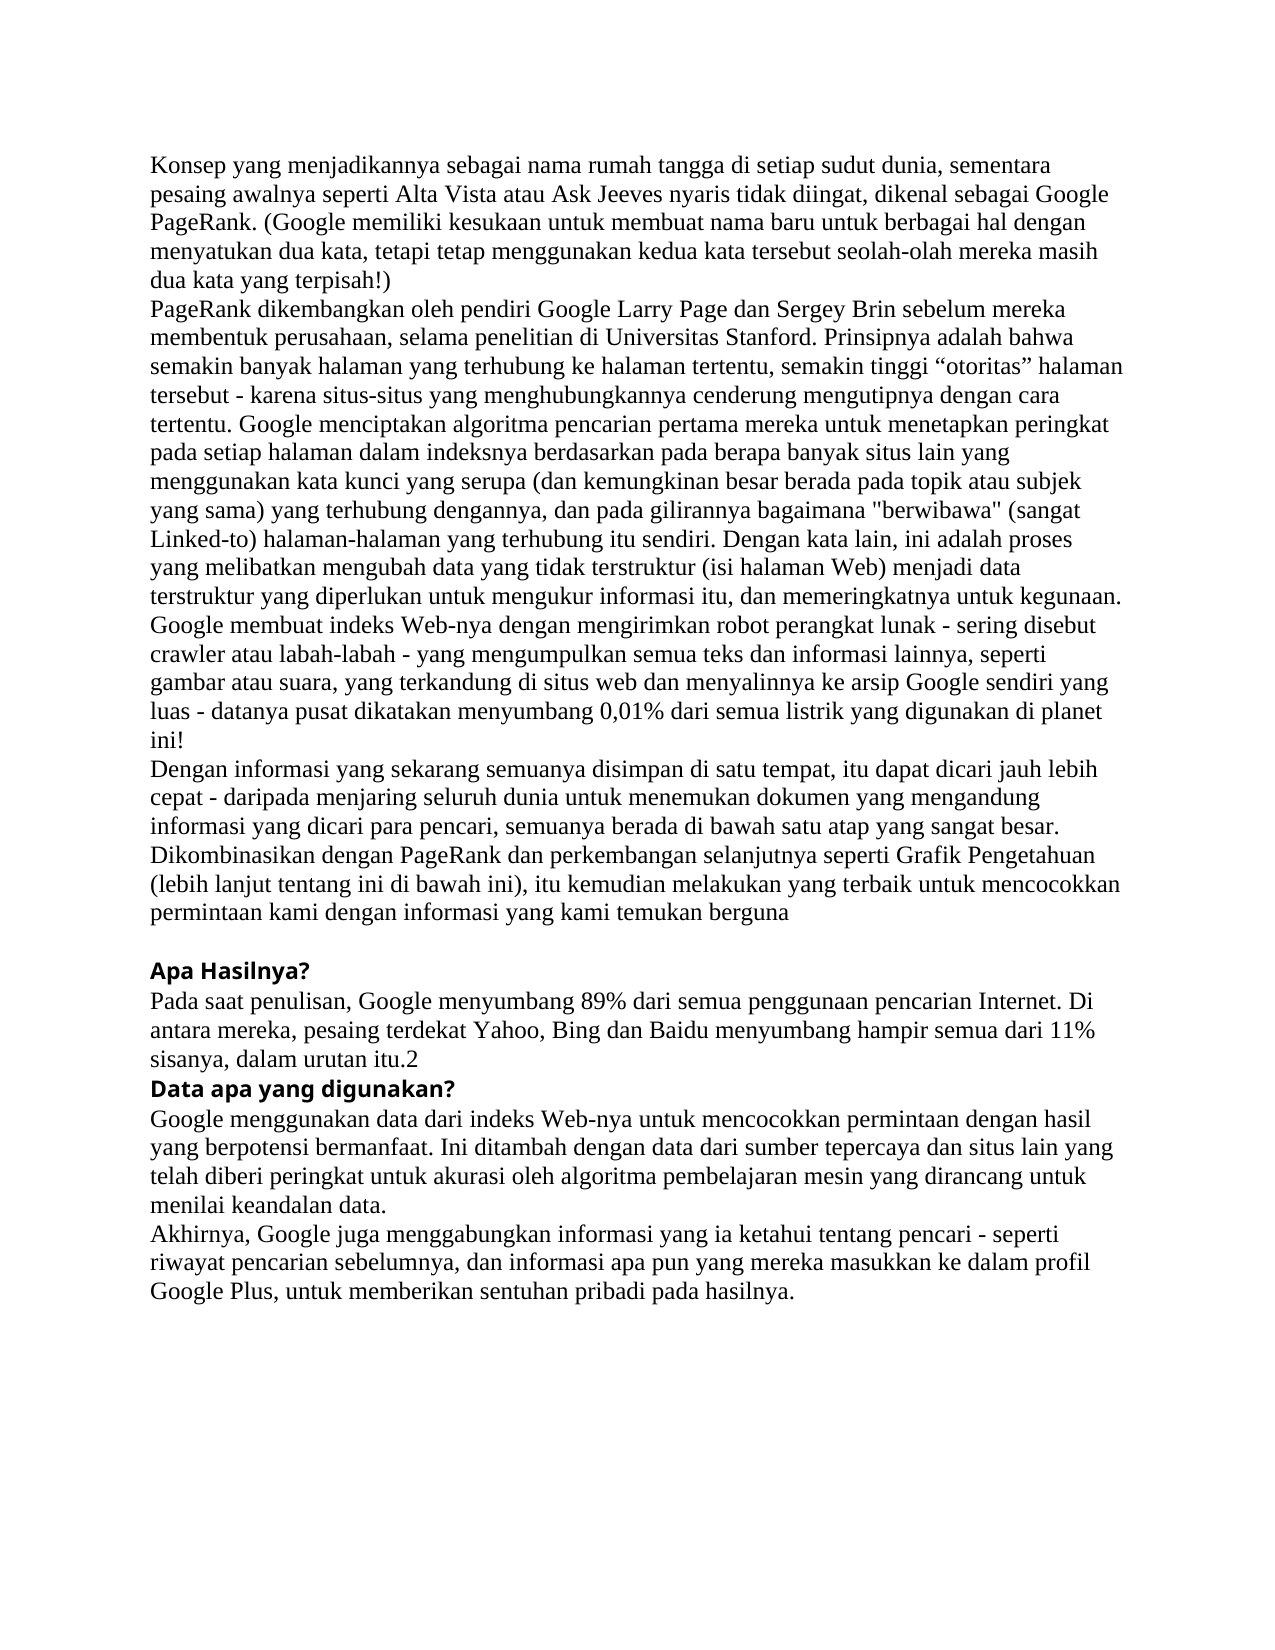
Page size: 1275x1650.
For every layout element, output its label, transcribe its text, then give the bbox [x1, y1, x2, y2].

text Dengan informasi yang sekarang semuanya disimpan di satu tempat, itu dapat dicari jauh lebih cepat - daripada menjaring seluruh dunia untuk menemukan dokumen yang mengandung informasi yang dicari para pencari, semuanya berada di bawah satu atap yang sangat besar. Dikombinasikan dengan PageRank dan perkembangan selanjutnya seperti Grafik Pengetahuan (lebih lanjut tentang ini di bawah ini), itu kemudian melakukan yang terbaik untuk mencocokkan permintaan kami dengan informasi yang kami temukan berguna [150, 754, 1125, 926]
text Data apa yang digunakan? [150, 1072, 1125, 1104]
text PageRank dikembangkan oleh pendiri Google Larry Page dan Sergey Brin sebelum mereka membentuk perusahaan, selama penelitian di Universitas Stanford. Prinsipnya adalah bahwa semakin banyak halaman yang terhubung ke halaman tertentu, semakin tinggi “otoritas” halaman tersebut - karena situs-situs yang menghubungkannya cenderung mengutipnya dengan cara tertentu. Google menciptakan algoritma pencarian pertama mereka untuk menetapkan peringkat pada setiap halaman dalam indeksnya berdasarkan pada berapa banyak situs lain yang menggunakan kata kunci yang serupa (dan kemungkinan besar berada pada topik atau subjek yang sama) yang terhubung dengannya, dan pada gilirannya bagaimana "berwibawa" (sangat Linked-to) halaman-halaman yang terhubung itu sendiri. Dengan kata lain, ini adalah proses yang melibatkan mengubah data yang tidak terstruktur (isi halaman Web) menjadi data terstruktur yang diperlukan untuk mengukur informasi itu, dan memeringkatnya untuk kegunaan. [150, 294, 1125, 610]
text Konsep yang menjadikannya sebagai nama rumah tangga di setiap sudut dunia, sementara pesaing awalnya seperti Alta Vista atau Ask Jeeves nyaris tidak diingat, dikenal sebagai Google PageRank. (Google memiliki kesukaan untuk membuat nama baru untuk berbagai hal dengan menyatukan dua kata, tetapi tetap menggunakan kedua kata tersebut seolah-olah mereka masih dua kata yang terpisah!) [150, 150, 1125, 294]
text Apa Hasilnya? [150, 955, 1125, 986]
text Akhirnya, Google juga menggabungkan informasi yang ia ketahui tentang pencari - seperti riwayat pencarian sebelumnya, dan informasi apa pun yang mereka masukkan ke dalam profil Google Plus, untuk memberikan sentuhan pribadi pada hasilnya. [150, 1219, 1125, 1305]
text Google membuat indeks Web-nya dengan mengirimkan robot perangkat lunak - sering disebut crawler atau labah-labah - yang mengumpulkan semua teks dan informasi lainnya, seperti gambar atau suara, yang terkandung di situs web dan menyalinnya ke arsip Google sendiri yang luas - datanya pusat dikatakan menyumbang 0,01% dari semua listrik yang digunakan di planet ini! [150, 610, 1125, 754]
text Pada saat penulisan, Google menyumbang 89% dari semua penggunaan pencarian Internet. Di antara mereka, pesaing terdekat Yahoo, Bing dan Baidu menyumbang hampir semua dari 11% sisanya, dalam urutan itu.2 [150, 986, 1125, 1072]
text Google menggunakan data dari indeks Web-nya untuk mencocokkan permintaan dengan hasil yang berpotensi bermanfaat. Ini ditambah dengan data dari sumber tepercaya dan situs lain yang telah diberi peringkat untuk akurasi oleh algoritma pembelajaran mesin yang dirancang untuk menilai keandalan data. [150, 1104, 1125, 1219]
